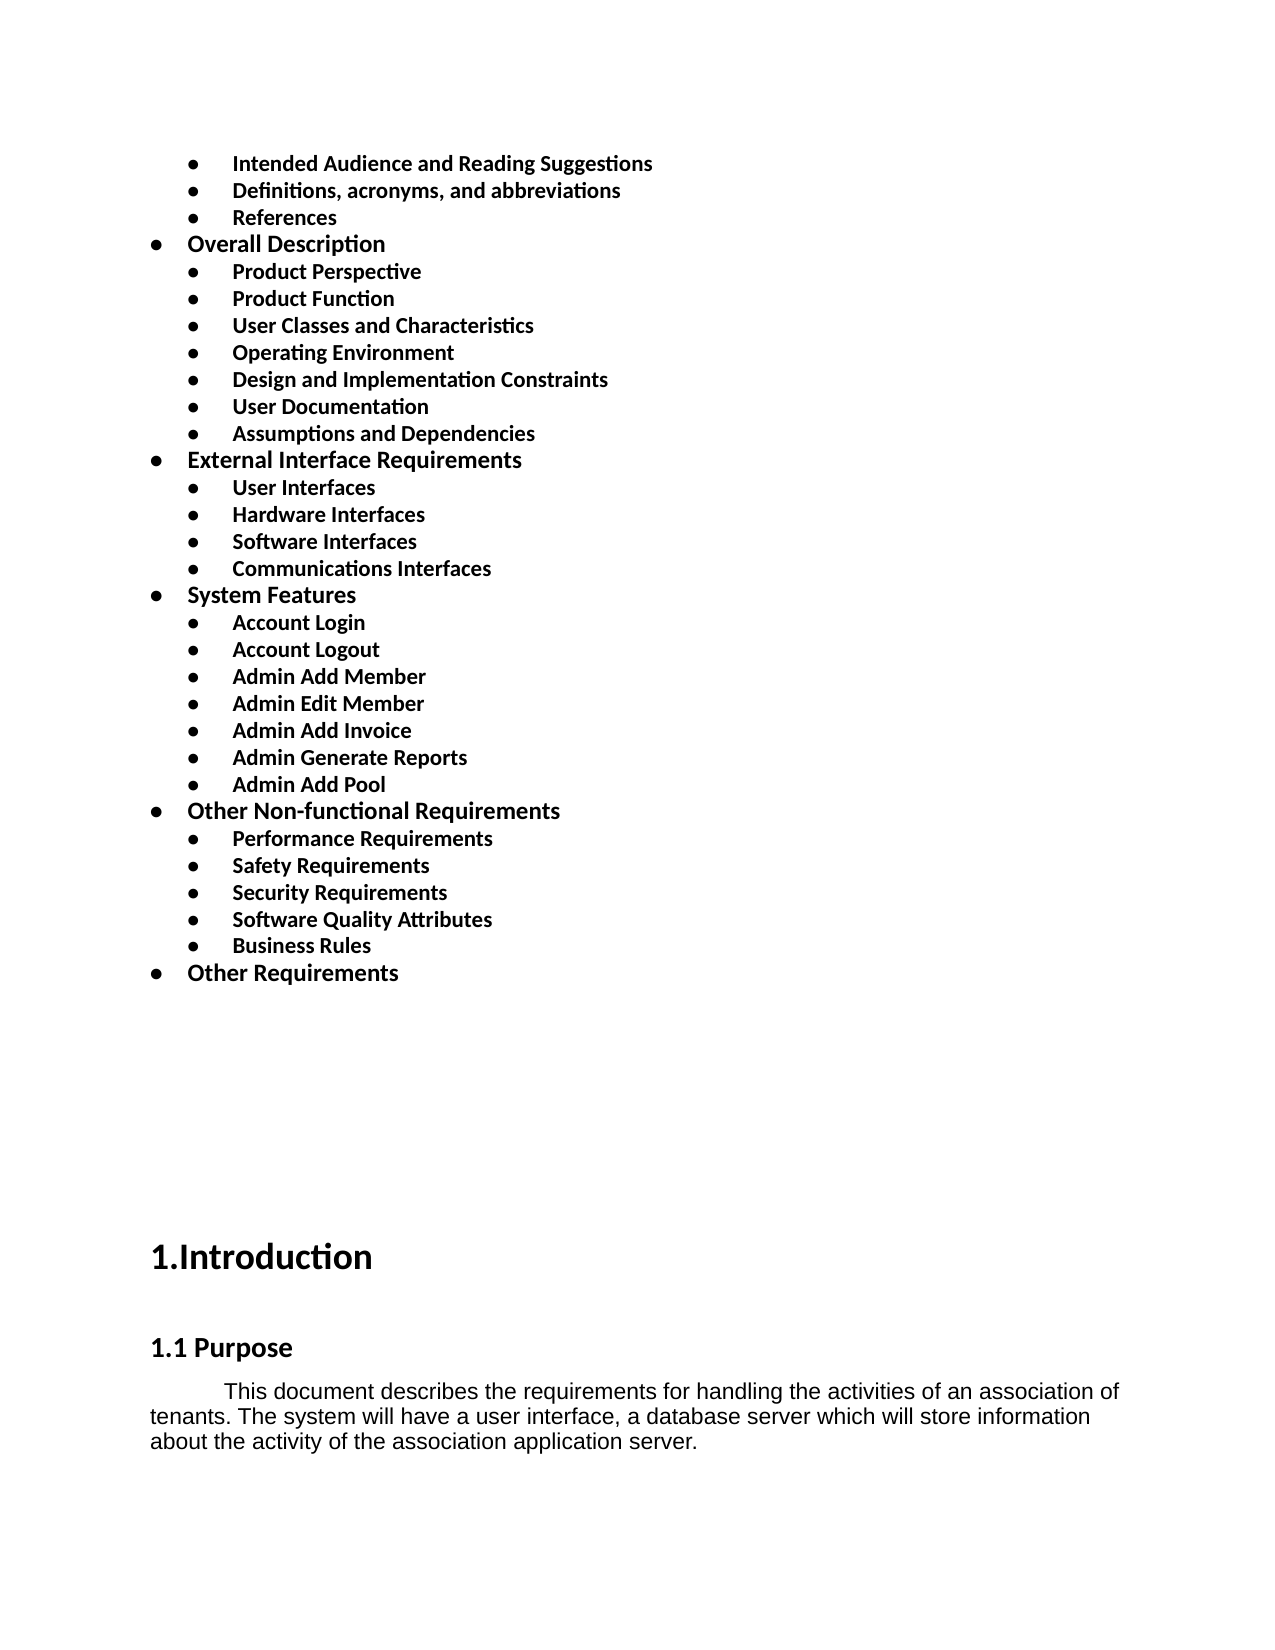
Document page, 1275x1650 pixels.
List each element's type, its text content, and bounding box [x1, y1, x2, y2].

list Performance Requirements [187, 824, 1125, 851]
list Business Rules [187, 932, 1125, 959]
list Admin Add Pool [187, 771, 1125, 797]
list System Features [150, 582, 1125, 609]
list Account Login [187, 609, 1125, 636]
list Product Function [187, 285, 1125, 312]
list Safety Requirements [187, 851, 1125, 878]
text 1.Introduction [150, 1248, 1125, 1275]
list Assumptions and Dependencies [187, 420, 1125, 447]
list Overall Description [150, 231, 1125, 258]
list Other Non-functional Requirements [150, 797, 1125, 824]
list Definitions, acronyms, and abbreviations [187, 177, 1125, 204]
list Admin Edit Member [187, 689, 1125, 717]
list User Classes and Characteristics [187, 312, 1125, 339]
text This document describes the requirements for handling the activities of an association of tenants. The system will have a user interface, a database server which will store information about the activity of the association application server. [150, 1379, 1125, 1454]
list Hardware Interfaces [187, 501, 1125, 528]
list Admin Add Member [187, 663, 1125, 689]
list Account Logout [187, 636, 1125, 663]
list Operating Environment [187, 339, 1125, 366]
text 1.1 Purpose [150, 1336, 1125, 1362]
list Other Requirements [150, 959, 1125, 986]
list Software Interfaces [187, 528, 1125, 555]
list Design and Implementation Constraints [187, 366, 1125, 393]
list Communications Interfaces [187, 555, 1125, 582]
list Admin Generate Reports [187, 743, 1125, 771]
list Intended Audience and Reading Suggestions [187, 150, 1125, 177]
list User Interfaces [187, 474, 1125, 501]
list Security Requirements [187, 878, 1125, 905]
list User Documentation [187, 393, 1125, 420]
list Software Quality Attributes [187, 905, 1125, 932]
list References [187, 204, 1125, 231]
list External Interface Requirements [150, 447, 1125, 474]
list Product Perspective [187, 258, 1125, 285]
list Admin Add Invoice [187, 717, 1125, 743]
